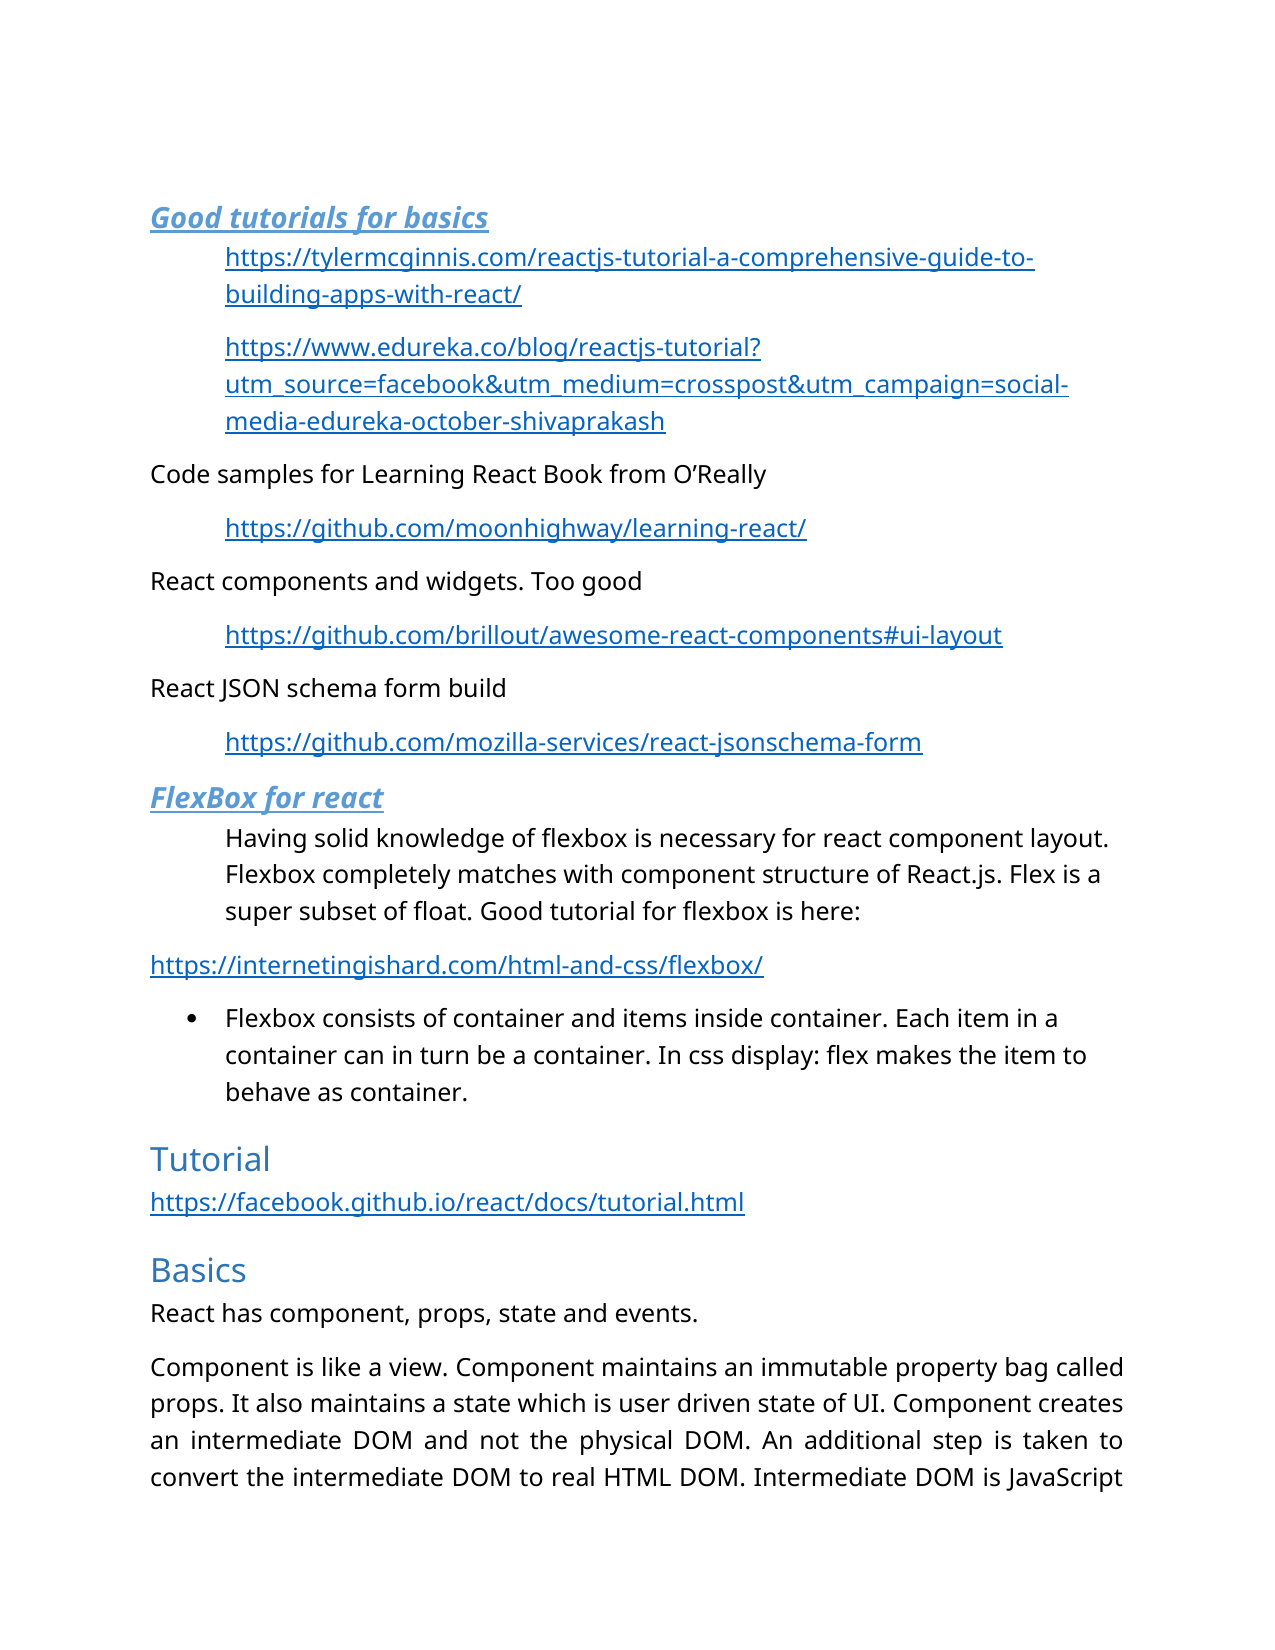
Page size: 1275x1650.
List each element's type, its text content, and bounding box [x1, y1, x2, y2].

text https://tylermcginnis.com/reactjs-tutorial-a-comprehensive-guide-to-building-apps-with-react/ [225, 240, 1125, 311]
text Having solid knowledge of flexbox is necessary for react component layout. Flexbox completely matches with component structure of React.js. Flex is a super subset of float. Good tutorial for flexbox is here: [225, 820, 1125, 928]
subtitle Basics [150, 1247, 1125, 1292]
subtitle Tutorial [150, 1136, 1125, 1182]
text React JSON schema form build [150, 671, 1125, 705]
text https://github.com/moonhighway/learning-react/ [150, 510, 1125, 544]
text https://www.edureka.co/blog/reactjs-tutorial?utm_source=facebook&utm_medium=crosspost&utm_campaign=social-media-edureka-october-shivaprakash [225, 330, 1125, 438]
text https://facebook.github.io/react/docs/tutorial.html [150, 1185, 1125, 1219]
subtitle Good tutorials for basics [150, 197, 1125, 237]
text React components and widgets. Too good [150, 564, 1125, 598]
text https://internetingishard.com/html-and-css/flexbox/ [150, 947, 1125, 981]
subtitle FlexBox for react [150, 778, 1125, 817]
text Code samples for Learning React Book from O’Really [150, 457, 1125, 491]
list Flexbox consists of container and items inside container. Each item in a container can in turn be a container. In css display: flex makes the item to behave as container. [187, 1001, 1125, 1108]
text https://github.com/mozilla-services/react-jsonschema-form [150, 724, 1125, 758]
text React has component, props, state and events. [150, 1296, 1125, 1330]
text https://github.com/brillout/awesome-react-components#ui-layout [150, 617, 1125, 651]
